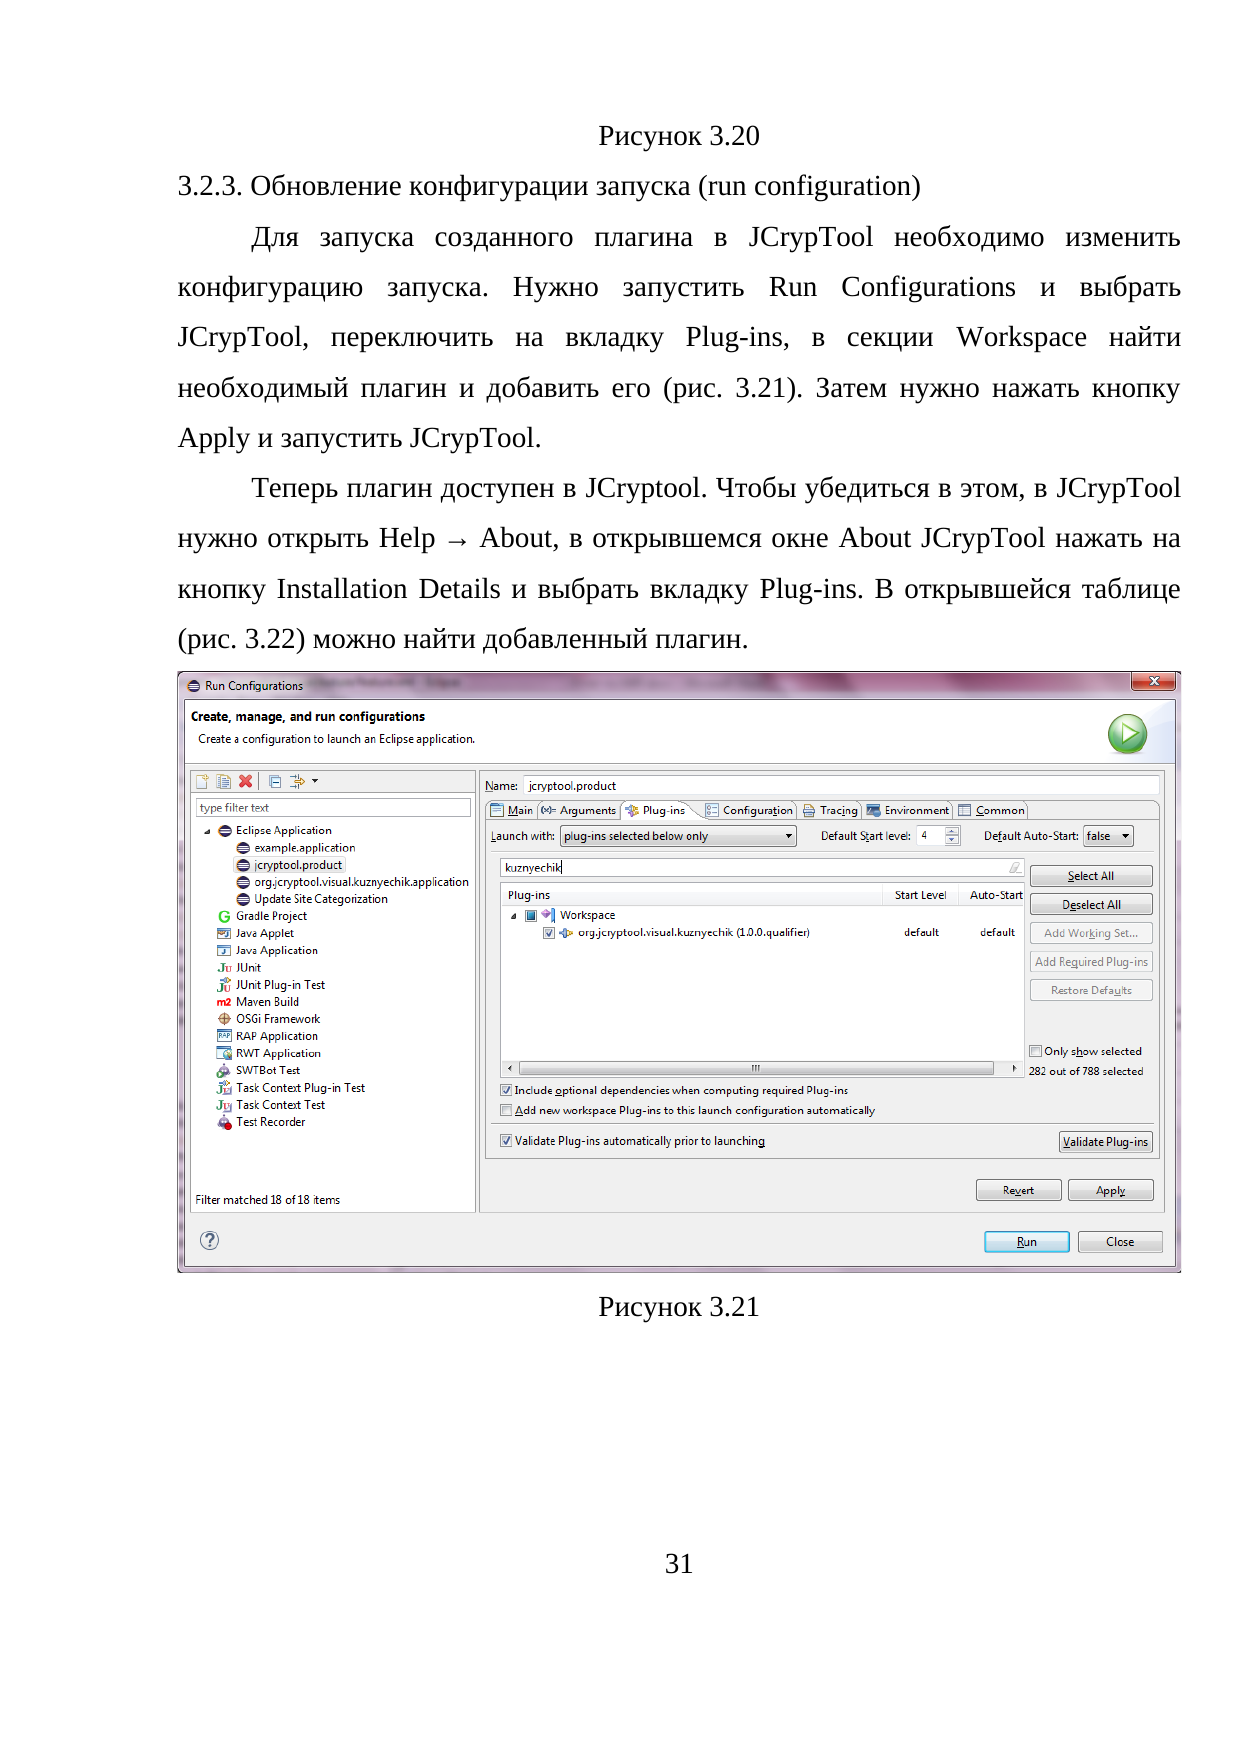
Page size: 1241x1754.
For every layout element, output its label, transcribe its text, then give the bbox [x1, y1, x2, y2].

text Рисунок 3.20 [177, 118, 1181, 152]
picture [177, 671, 1182, 1273]
text Теперь плагин доступен в JCryptool. Чтобы убедиться в этом, в JCrypTool нужно открыть Help → About, в открывшемся окне About JCrypTool нажать на кнопку Installation Details и выбрать вкладку Plug-ins. В открывшейся таблице (рис. 3.22) можно найти добавленный плагин. [177, 470, 1181, 655]
text Рисунок 3.21 [177, 1289, 1181, 1323]
text Для запуска созданного плагина в JCrypTool необходимо изменить конфигурацию запуска. Нужно запустить Run Configurations и выбрать JCrypTool, переключить на вкладку Plug-ins, в секции Workspace найти необходимый плагин и добавить его (рис. 3.21). Затем нужно нажать кнопку Apply и запустить JCrypTool. [177, 219, 1181, 453]
list 3.2.3. Обновление конфигурации запуска (run configuration) [177, 168, 1181, 202]
